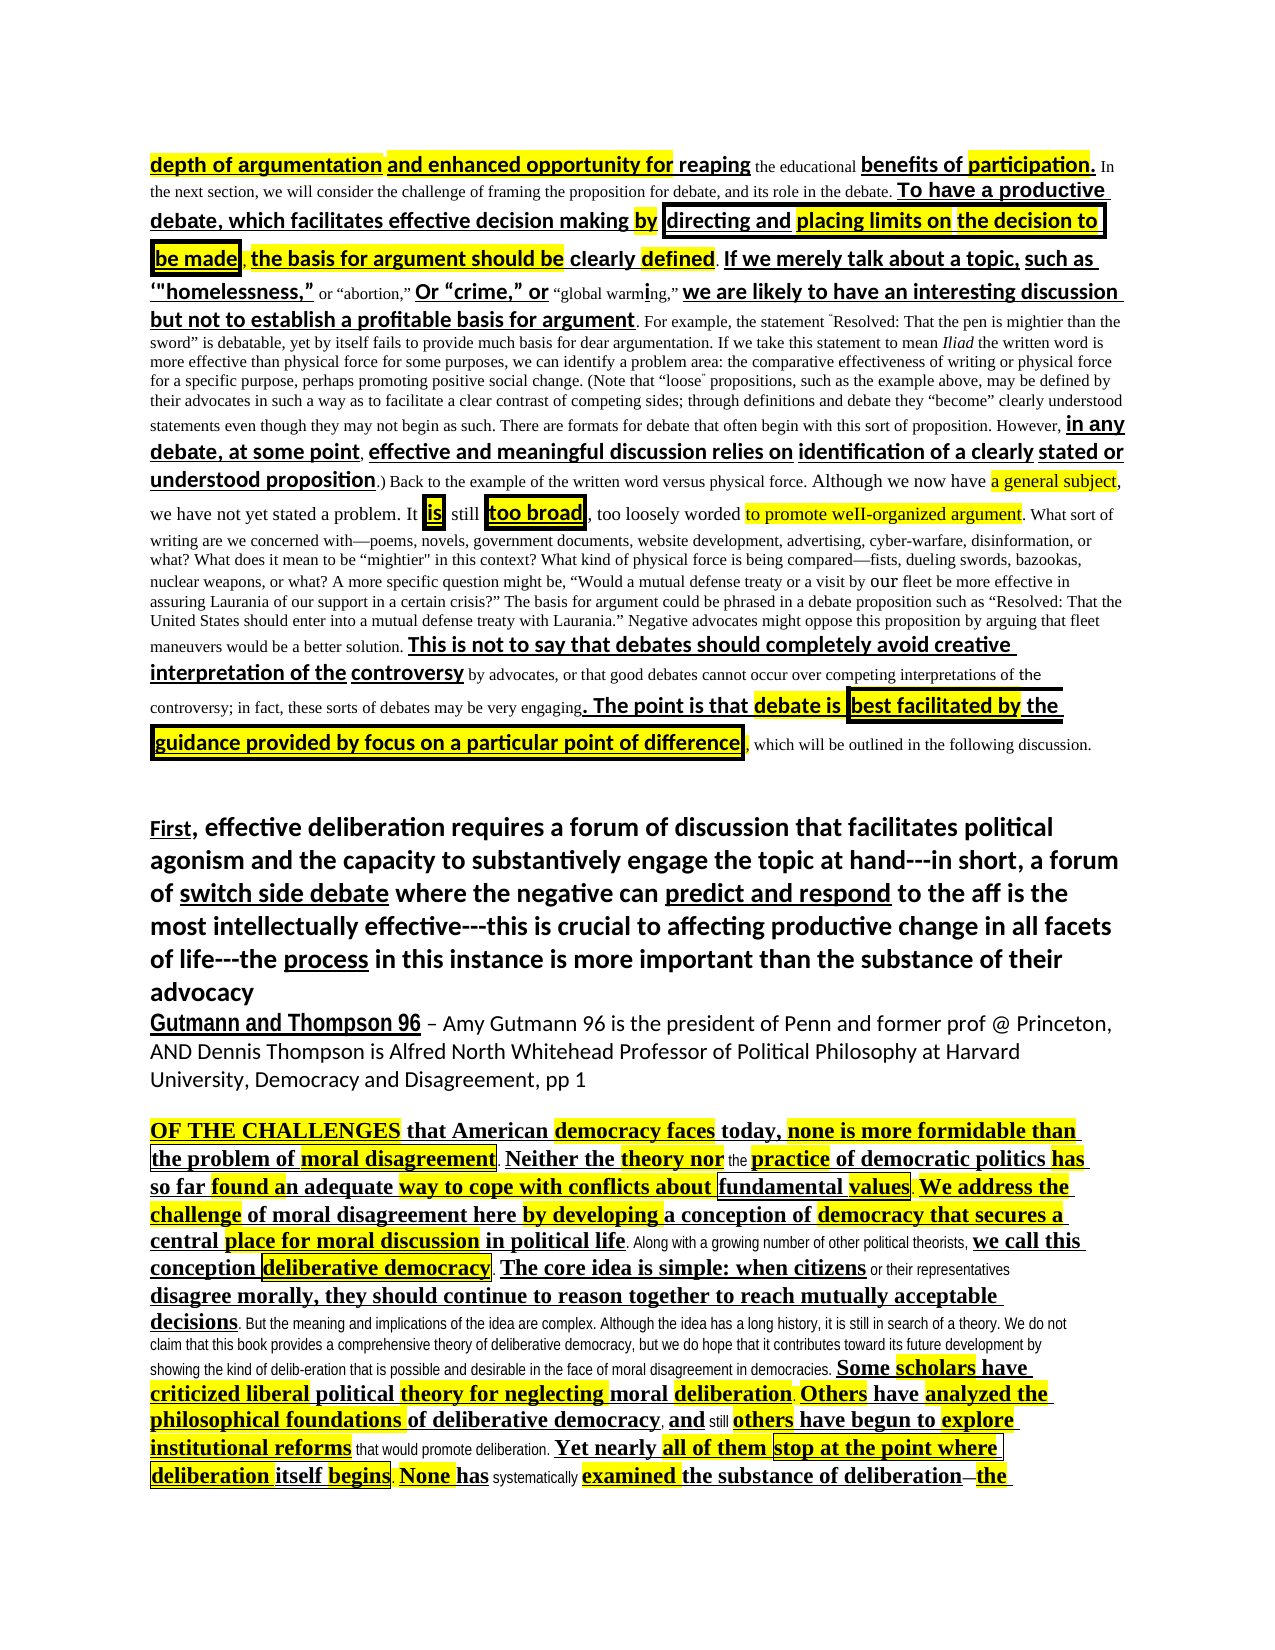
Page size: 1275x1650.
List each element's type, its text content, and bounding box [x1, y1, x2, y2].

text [150, 150, 1125, 761]
text Gutmann and Thompson 96 – Amy Gutmann 96 is the president of Penn and former prof @ Princeton, AND Dennis Thompson is Alfred North Whitehead Professor of Political Philosophy at Harvard University, Democracy and Disagreement, pp 1 [150, 1008, 1125, 1093]
subtitle First, effective deliberation requires a forum of discussion that facilitates political agonism and the capacity to substantively engage the topic at hand---in short, a forum of switch side debate where the negative can predict and respond to the aff is the most intellectually effective---this is crucial to affecting productive change in all facets of life---the process in this instance is more important than the substance of their advocacy [150, 810, 1125, 1008]
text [150, 1117, 1095, 1489]
